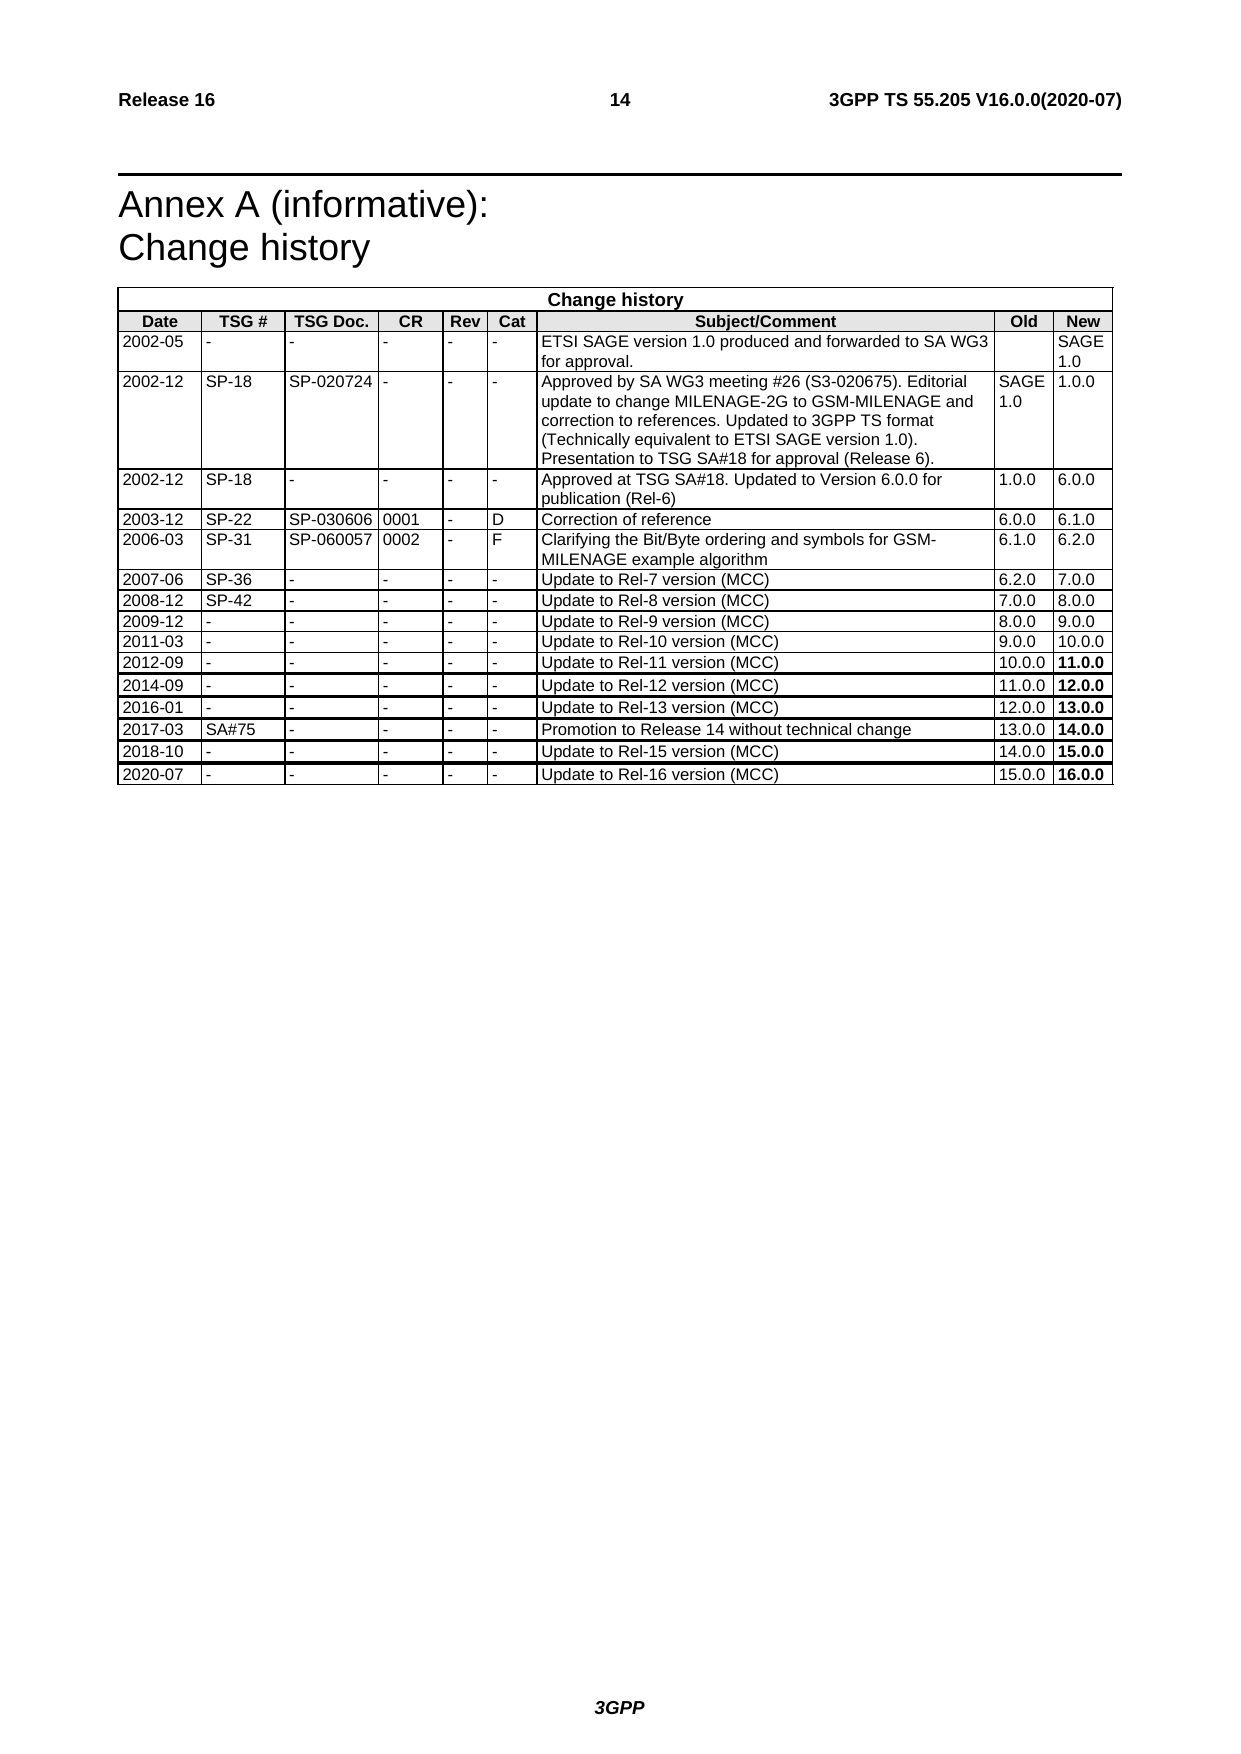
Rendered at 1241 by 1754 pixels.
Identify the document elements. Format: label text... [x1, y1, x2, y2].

table_cell - [488, 742, 536, 761]
table_cell - [202, 742, 284, 761]
table_cell 0002 [379, 530, 442, 568]
table_cell Update to Rel-15 version (MCC) [538, 742, 994, 761]
table_cell 14.0.0 [1054, 720, 1112, 739]
table_cell - [488, 372, 536, 468]
table_cell Update to Rel-11 version (MCC) [538, 653, 994, 672]
table_cell - [379, 570, 442, 589]
table_cell Update to Rel-8 version (MCC) [538, 591, 994, 610]
table_cell - [488, 675, 536, 694]
table_cell SP-060057 [286, 530, 378, 568]
table_cell - [444, 742, 487, 761]
table_cell 6.1.0 [1054, 510, 1112, 529]
table_cell 7.0.0 [995, 591, 1053, 610]
table_cell - [444, 675, 487, 694]
table_cell - [444, 470, 487, 508]
table_cell 2014-09 [119, 675, 201, 694]
table_cell 2002-05 [119, 332, 201, 371]
table_cell 2007-06 [119, 570, 201, 589]
table_cell - [202, 332, 284, 371]
table_cell - [444, 591, 487, 610]
table_header Change history [119, 288, 1112, 310]
table_cell - [488, 698, 536, 717]
table_cell 16.0.0 [1054, 765, 1112, 784]
table_cell 1.0.0 [995, 470, 1053, 508]
table_cell Rev [444, 312, 487, 331]
table_cell SP-22 [202, 510, 284, 529]
table_cell 9.0.0 [995, 632, 1053, 651]
table_cell - [202, 653, 284, 672]
table_cell - [444, 510, 487, 529]
table_cell 2017-03 [119, 720, 201, 739]
table_cell 9.0.0 [1054, 612, 1112, 631]
table_cell - [379, 470, 442, 508]
table_cell 7.0.0 [1054, 570, 1112, 589]
table_cell - [379, 332, 442, 371]
table_cell - [286, 612, 378, 631]
table_cell SP-18 [202, 372, 284, 468]
table_cell - [488, 591, 536, 610]
table_cell - [488, 332, 536, 371]
table_cell 2008-12 [119, 591, 201, 610]
table_cell SP-020724 [286, 372, 378, 468]
table_cell 13.0.0 [1054, 698, 1112, 717]
table_cell - [286, 591, 378, 610]
table_cell 6.0.0 [1054, 470, 1112, 508]
table_cell - [286, 698, 378, 717]
table_cell 2016-01 [119, 698, 201, 717]
table_cell 14.0.0 [995, 742, 1053, 761]
table_cell - [488, 765, 536, 784]
table_cell - [286, 720, 378, 739]
table_cell Update to Rel-13 version (MCC) [538, 698, 994, 717]
table_cell 2011-03 [119, 632, 201, 651]
table_cell SA#75 [202, 720, 284, 739]
table_cell F [488, 530, 536, 568]
table_cell Clarifying the Bit/Byte ordering and symbols for GSM-MILENAGE example algorithm [538, 530, 994, 568]
table_cell - [488, 570, 536, 589]
table_cell - [286, 675, 378, 694]
table_cell - [379, 612, 442, 631]
table_cell 2009-12 [119, 612, 201, 631]
table_cell [995, 332, 1053, 371]
table_cell 10.0.0 [1054, 632, 1112, 651]
table_cell - [444, 570, 487, 589]
table_cell - [444, 530, 487, 568]
table_cell SP-31 [202, 530, 284, 568]
table_cell - [286, 332, 378, 371]
table_cell - [202, 612, 284, 631]
subtitle Annex A (informative): Change history [118, 176, 1122, 268]
table_cell - [444, 765, 487, 784]
table_cell 11.0.0 [1054, 653, 1112, 672]
table_cell - [379, 653, 442, 672]
table_cell - [379, 675, 442, 694]
table_cell - [488, 653, 536, 672]
table_cell 15.0.0 [995, 765, 1053, 784]
table_cell SAGE 1.0 [995, 372, 1053, 468]
table_cell Cat [488, 312, 536, 331]
table_cell - [286, 765, 378, 784]
table_cell Update to Rel-16 version (MCC) [538, 765, 994, 784]
table_cell - [444, 332, 487, 371]
table_cell - [202, 632, 284, 651]
table_cell - [379, 372, 442, 468]
table_cell 8.0.0 [1054, 591, 1112, 610]
table_cell 11.0.0 [995, 675, 1053, 694]
table_cell - [379, 632, 442, 651]
table_cell 2002-12 [119, 372, 201, 468]
table_cell - [379, 591, 442, 610]
table_cell Correction of reference [538, 510, 994, 529]
table_cell 10.0.0 [995, 653, 1053, 672]
table_cell New [1054, 312, 1112, 331]
table_cell 8.0.0 [995, 612, 1053, 631]
table_cell - [379, 742, 442, 761]
table_cell Old [995, 312, 1053, 331]
table_cell - [286, 570, 378, 589]
table_cell CR [379, 312, 442, 331]
table_cell - [488, 632, 536, 651]
table_cell 2018-10 [119, 742, 201, 761]
table_cell - [202, 765, 284, 784]
table_cell SP-030606 [286, 510, 378, 529]
table_cell - [379, 720, 442, 739]
table_cell - [444, 632, 487, 651]
table_cell 6.2.0 [1054, 530, 1112, 568]
table_cell 15.0.0 [1054, 742, 1112, 761]
table_cell 12.0.0 [1054, 675, 1112, 694]
table_cell Date [119, 312, 201, 331]
table_cell 1.0.0 [1054, 372, 1112, 468]
table_cell D [488, 510, 536, 529]
table_cell Approved at TSG SA#18. Updated to Version 6.0.0 for publication (Rel-6) [538, 470, 994, 508]
table_cell - [379, 765, 442, 784]
table_cell - [488, 470, 536, 508]
table_cell Update to Rel-7 version (MCC) [538, 570, 994, 589]
table_cell - [286, 742, 378, 761]
table_cell SP-36 [202, 570, 284, 589]
table_cell - [286, 632, 378, 651]
table_cell 2003-12 [119, 510, 201, 529]
table_cell 0001 [379, 510, 442, 529]
table_cell TSG # [202, 312, 284, 331]
table_cell - [379, 698, 442, 717]
table_cell - [202, 675, 284, 694]
table_cell Subject/Comment [538, 312, 994, 331]
table_cell Approved by SA WG3 meeting #26 (S3-020675). Editorial update to change MILENAGE-2G to GSM-MILENAGE and correction to references. Updated to 3GPP TS format (Technically equivalent to ETSI SAGE version 1.0). Presentation to TSG SA#18 for approval (Release 6). [538, 372, 994, 468]
table_cell SAGE 1.0 [1054, 332, 1112, 371]
table_cell 2002-12 [119, 470, 201, 508]
table_cell Promotion to Release 14 without technical change [538, 720, 994, 739]
table_cell - [444, 698, 487, 717]
table_cell TSG Doc. [286, 312, 378, 331]
table_cell ETSI SAGE version 1.0 produced and forwarded to SA WG3 for approval. [538, 332, 994, 371]
table_cell 6.0.0 [995, 510, 1053, 529]
table_cell Update to Rel-10 version (MCC) [538, 632, 994, 651]
table_cell - [488, 612, 536, 631]
table_cell - [444, 372, 487, 468]
table_cell - [488, 720, 536, 739]
table_cell - [444, 653, 487, 672]
table_cell 2006-03 [119, 530, 201, 568]
table_cell 6.1.0 [995, 530, 1053, 568]
table_cell 6.2.0 [995, 570, 1053, 589]
table_cell - [286, 470, 378, 508]
table_cell 2020-07 [119, 765, 201, 784]
table_cell 2012-09 [119, 653, 201, 672]
table_cell SP-18 [202, 470, 284, 508]
table_cell SP-42 [202, 591, 284, 610]
table_cell Update to Rel-12 version (MCC) [538, 675, 994, 694]
table_cell 12.0.0 [995, 698, 1053, 717]
table_cell Update to Rel-9 version (MCC) [538, 612, 994, 631]
table_cell - [444, 612, 487, 631]
table_cell - [444, 720, 487, 739]
table_cell - [286, 653, 378, 672]
table_cell - [202, 698, 284, 717]
table_cell 13.0.0 [995, 720, 1053, 739]
